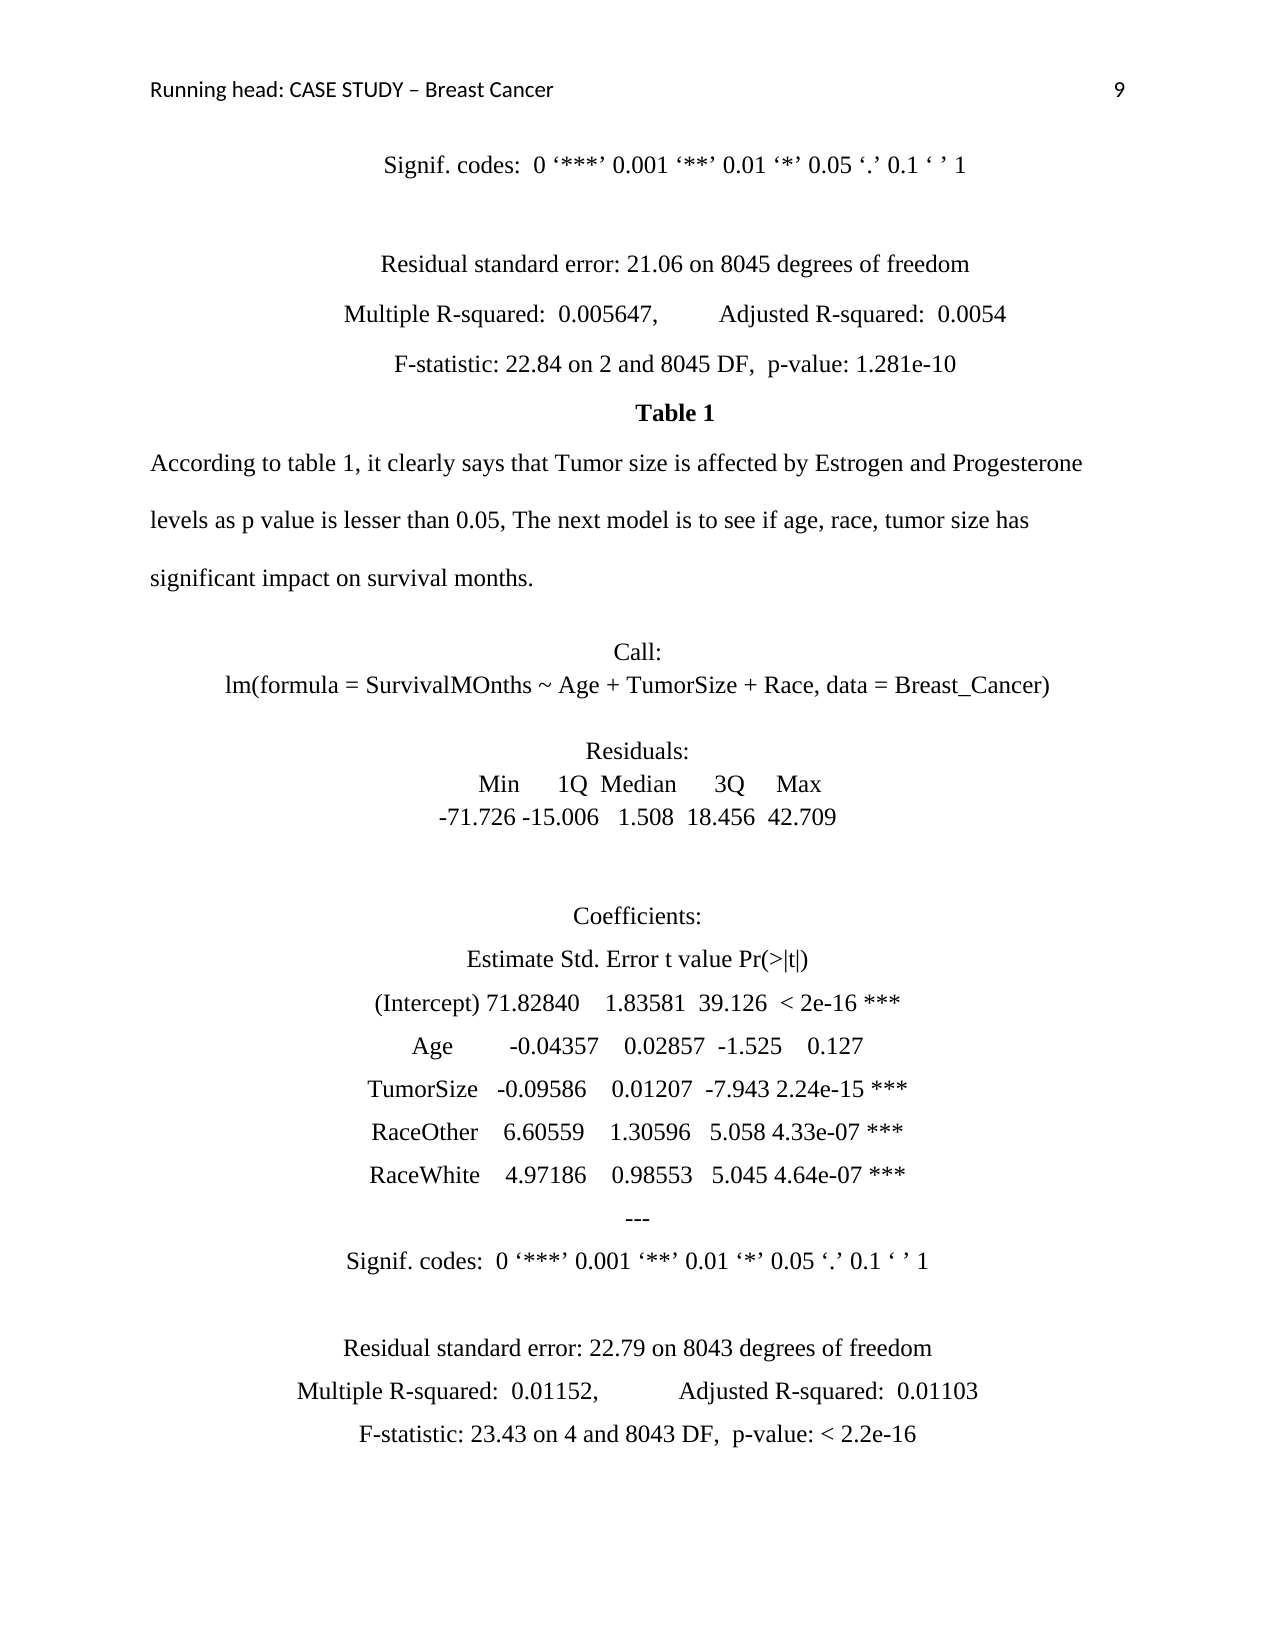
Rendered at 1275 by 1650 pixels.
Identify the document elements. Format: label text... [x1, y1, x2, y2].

text lm(formula = SurvivalMOnths ~ Age + TumorSize + Race, data = Breast_Cancer) [150, 670, 1125, 699]
text Age -0.04357 0.02857 -1.525 0.127 [150, 1031, 1125, 1059]
text --- [150, 1203, 1125, 1232]
text Min 1Q Median 3Q Max [150, 769, 1125, 798]
text RaceWhite 4.97186 0.98553 5.045 4.64e-07 *** [150, 1160, 1125, 1189]
text Table 1 [150, 398, 1125, 427]
text Residual standard error: 21.06 on 8045 degrees of freedom [150, 249, 1125, 278]
text According to table 1, it clearly says that Tumor size is affected by Estrogen and Progesterone levels as p value is lesser than 0.05, The next model is to see if age, race, tumor size has significant impact on survival months. [150, 448, 1125, 592]
text (Intercept) 71.82840 1.83581 39.126 < 2e-16 *** [150, 988, 1125, 1016]
text Signif. codes: 0 ‘***’ 0.001 ‘**’ 0.01 ‘*’ 0.05 ‘.’ 0.1 ‘ ’ 1 [150, 1246, 1125, 1275]
text Signif. codes: 0 ‘***’ 0.001 ‘**’ 0.01 ‘*’ 0.05 ‘.’ 0.1 ‘ ’ 1 [150, 150, 1125, 179]
text RaceOther 6.60559 1.30596 5.058 4.33e-07 *** [150, 1117, 1125, 1146]
text F-statistic: 23.43 on 4 and 8043 DF, p-value: < 2.2e-16 [150, 1419, 1125, 1448]
text Residuals: [150, 736, 1125, 765]
text Multiple R-squared: 0.005647, Adjusted R-squared: 0.0054 [150, 299, 1125, 328]
text Multiple R-squared: 0.01152, Adjusted R-squared: 0.01103 [150, 1376, 1125, 1404]
text F-statistic: 22.84 on 2 and 8045 DF, p-value: 1.281e-10 [150, 349, 1125, 377]
text TumorSize -0.09586 0.01207 -7.943 2.24e-15 *** [150, 1074, 1125, 1103]
text Residual standard error: 22.79 on 8043 degrees of freedom [150, 1333, 1125, 1361]
text Coefficients: [150, 901, 1125, 930]
text Estimate Std. Error t value Pr(>|t|) [150, 944, 1125, 973]
text -71.726 -15.006 1.508 18.456 42.709 [150, 802, 1125, 831]
text Call: [150, 637, 1125, 666]
